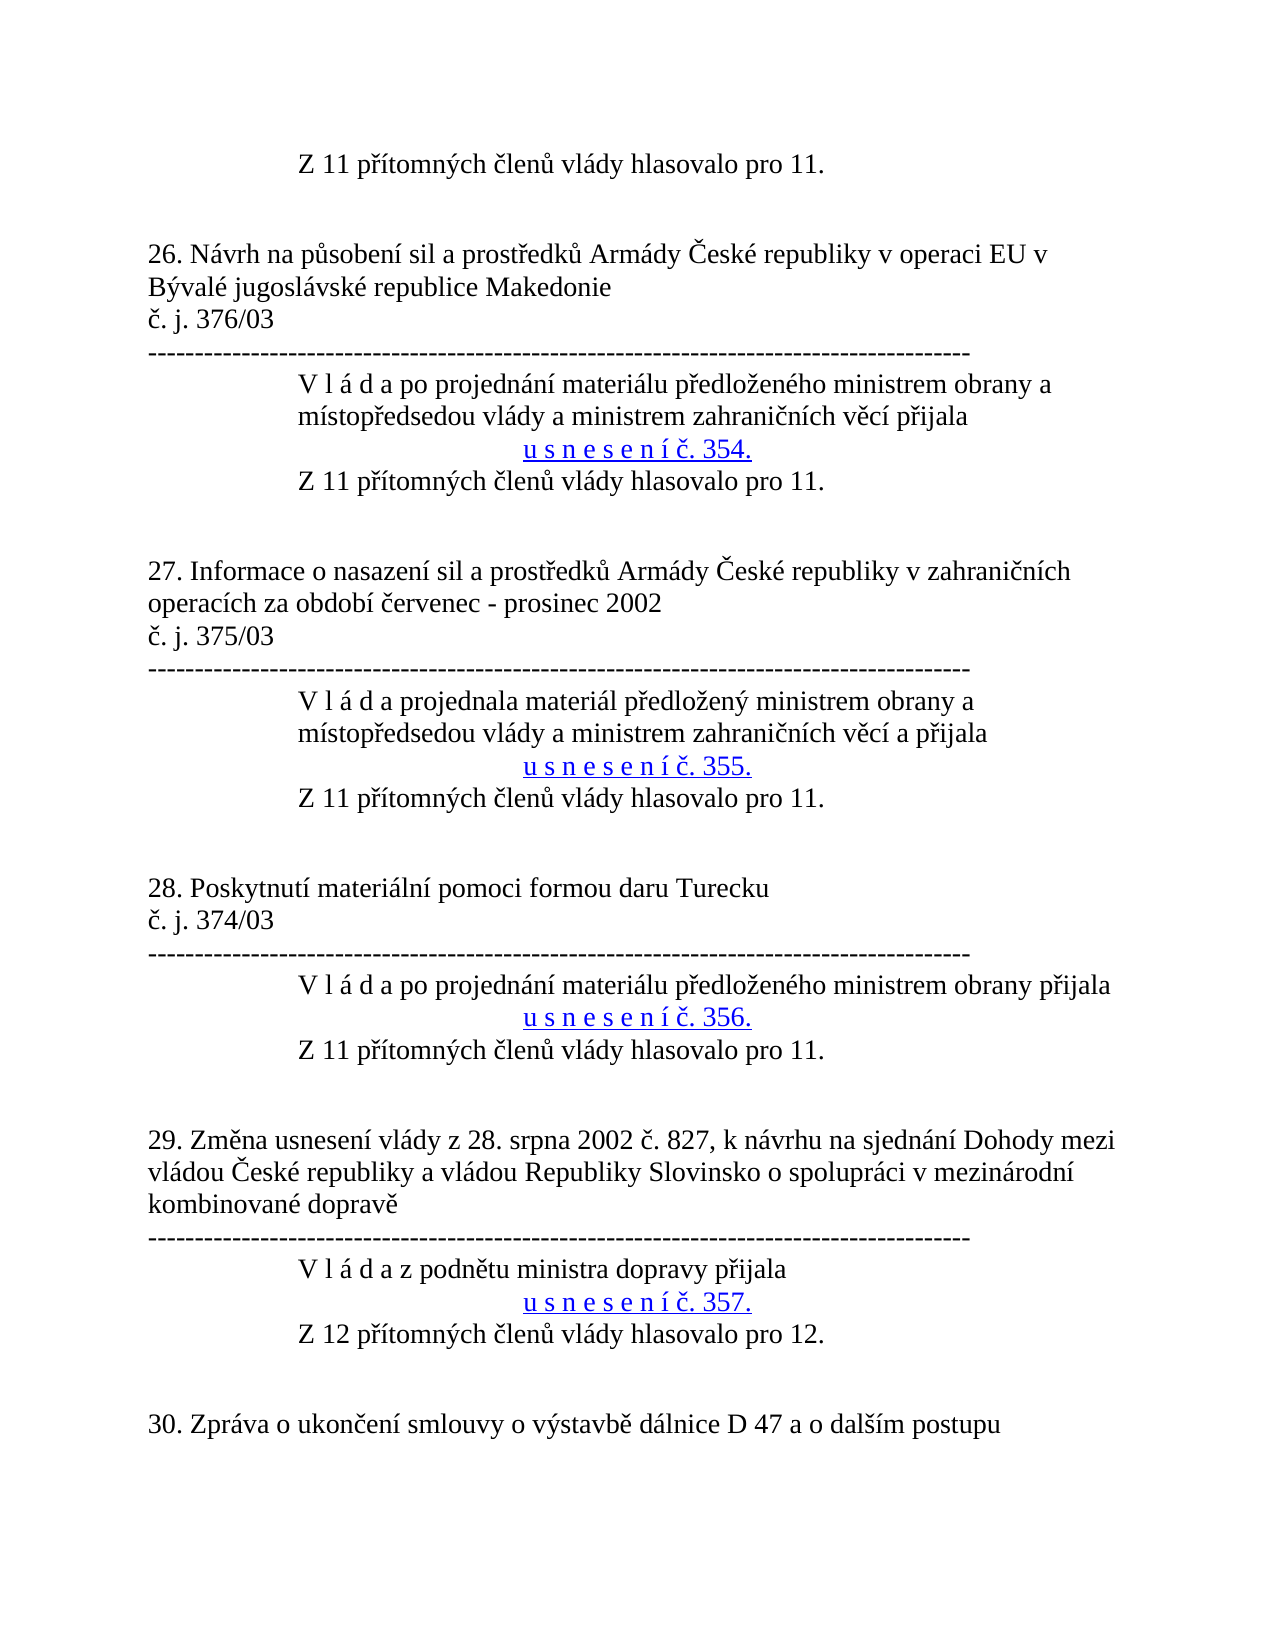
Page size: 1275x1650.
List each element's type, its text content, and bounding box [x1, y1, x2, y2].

text 26. Návrh na působení sil a prostředků Armády České republiky v operaci EU v Bývalé jugoslávské republice Makedonie č. j. 376/03 ---------------------------------------------------------------------------------------- [148, 180, 1127, 367]
text Z 12 přítomných členů vlády hlasovalo pro 12. [298, 1317, 1127, 1349]
text Z 11 přítomných členů vlády hlasovalo pro 11. [298, 464, 1127, 497]
text 28. Poskytnutí materiální pomoci formou daru Turecku č. j. 374/03 ---------------------------------------------------------------------------------------- [148, 813, 1127, 968]
text V l á d a po projednání materiálu předloženého ministrem obrany přijala [298, 968, 1127, 1000]
text V l á d a po projednání materiálu předloženého ministrem obrany a místopředsedou vlády a ministrem zahraničních věcí přijala [298, 367, 1127, 432]
text Z 11 přítomných členů vlády hlasovalo pro 11. [298, 148, 1127, 180]
text 29. Změna usnesení vlády z 28. srpna 2002 č. 827, k návrhu na sjednání Dohody mezi vládou České republiky a vládou Republiky Slovinsko o spolupráci v mezinárodní kombinované dopravě ---------------------------------------------------------------------------------------- [148, 1065, 1127, 1252]
text V l á d a projednala materiál předložený ministrem obrany a místopředsedou vlády a ministrem zahraničních věcí a přijala [298, 684, 1127, 748]
text Z 11 přítomných členů vlády hlasovalo pro 11. [298, 1033, 1127, 1065]
text u s n e s e n í č. 357. [148, 1285, 1127, 1317]
text u s n e s e n í č. 355. [148, 748, 1127, 781]
text 27. Informace o nasazení sil a prostředků Armády České republiky v zahraničních operacích za období červenec - prosinec 2002 č. j. 375/03 ---------------------------------------------------------------------------------------- [148, 497, 1127, 684]
text u s n e s e n í č. 354. [148, 432, 1127, 464]
text u s n e s e n í č. 356. [148, 1000, 1127, 1033]
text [148, 1349, 1127, 1439]
text V l á d a z podnětu ministra dopravy přijala [298, 1252, 1127, 1285]
text Z 11 přítomných členů vlády hlasovalo pro 11. [298, 781, 1127, 813]
